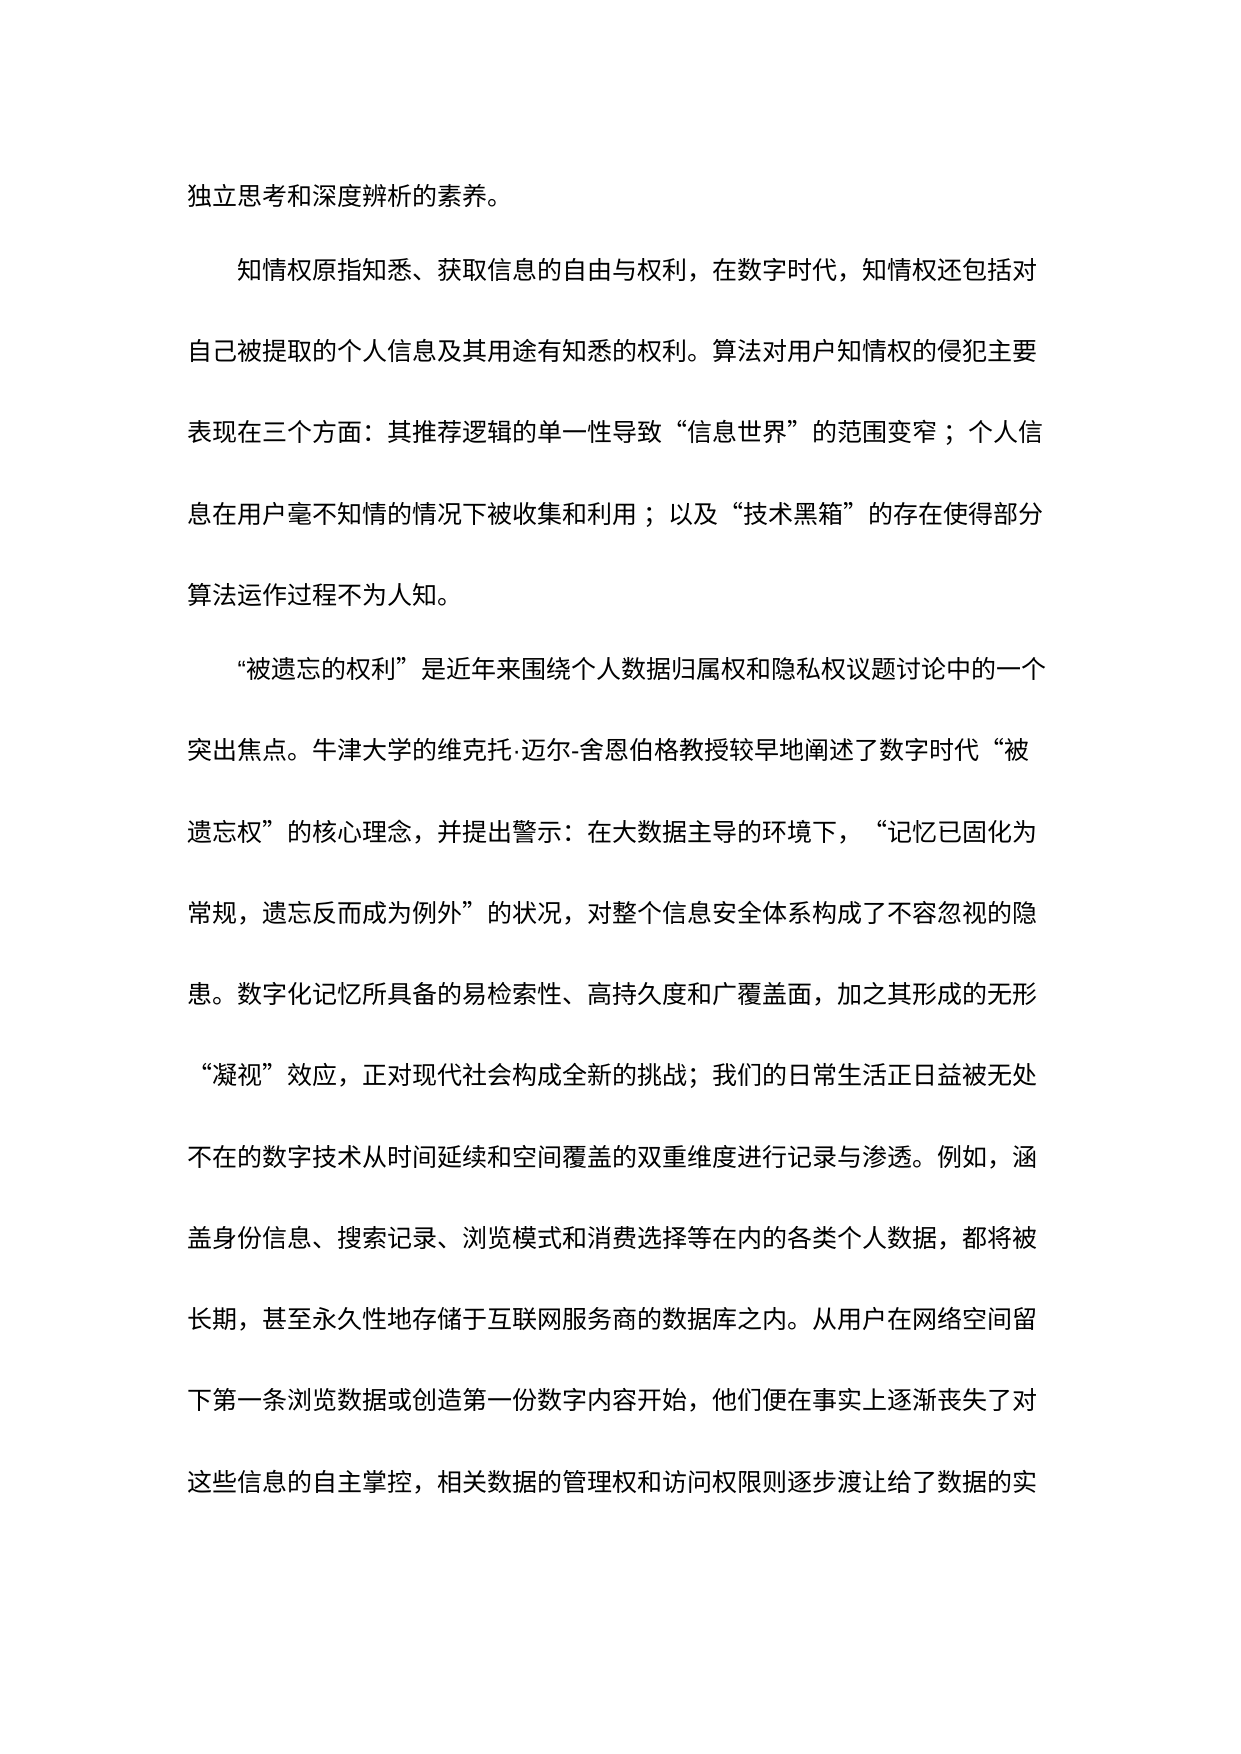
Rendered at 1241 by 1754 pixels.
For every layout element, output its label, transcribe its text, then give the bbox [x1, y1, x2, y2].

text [187, 635, 1053, 1513]
text 知情权原指知悉、获取信息的自由与权利，在数字时代，知情权还包括对自己被提取的个人信息及其用途有知悉的权利。算法对用户知情权的侵犯主要表现在三个方面：其推荐逻辑的单一性导致“信息世界”的范围变窄 ；个人信息在用户毫不知情的情况下被收集和利用 ；以及“技术黑箱”的存在使得部分算法运作过程不为人知。 [187, 236, 1053, 626]
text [187, 162, 1053, 227]
